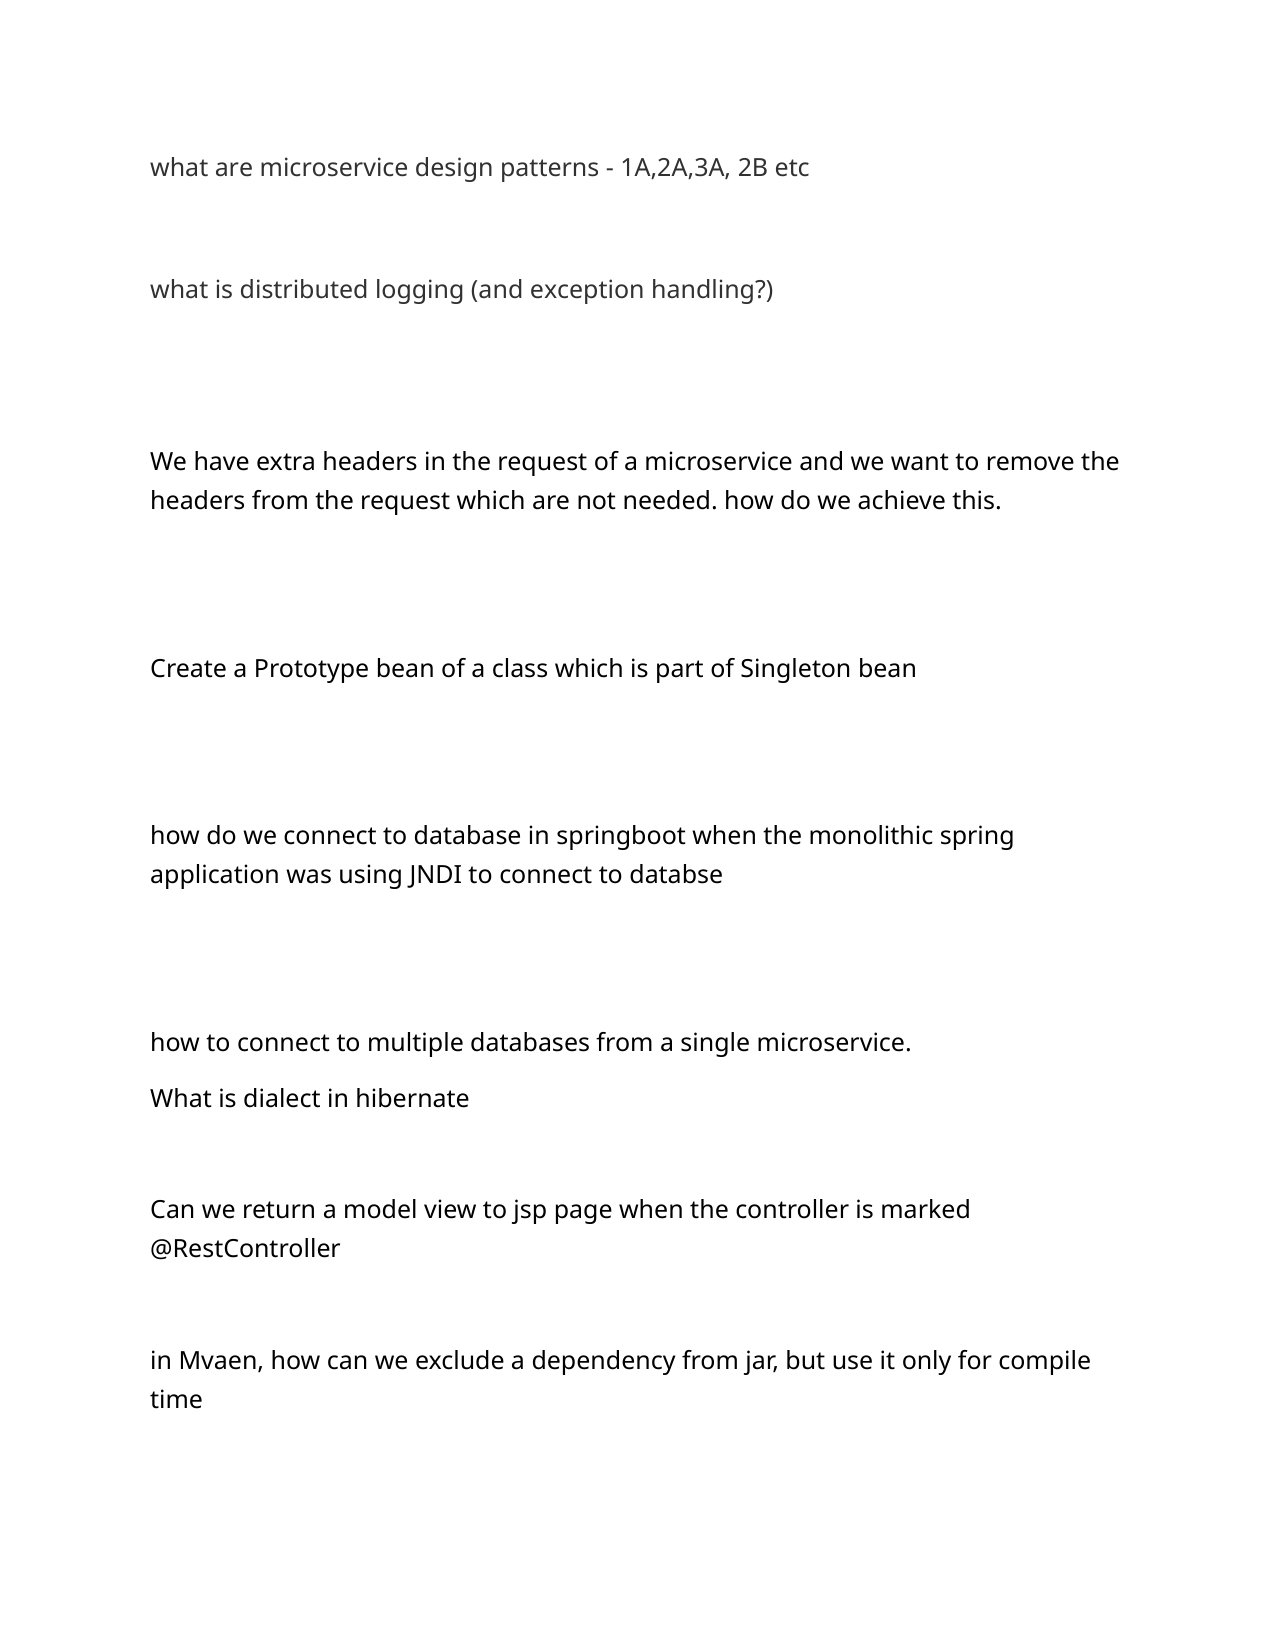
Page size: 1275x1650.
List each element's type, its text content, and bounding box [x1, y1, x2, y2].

text in Mvaen, how can we exclude a dependency from jar, but use it only for compile time [150, 1343, 1125, 1416]
text Can we return a model view to jsp page when the controller is marked @RestController [150, 1192, 1125, 1265]
text what is distributed logging (and exception handling?) [150, 271, 1125, 305]
text What is dialect in hibernate [150, 1080, 1125, 1114]
text how to connect to multiple databases from a single microservice. [150, 1024, 1125, 1058]
text We have extra headers in the request of a microservice and we want to remove the headers from the request which are not needed. how do we achieve this. [150, 443, 1125, 517]
text how do we connect to database in springboot when the monolithic spring application was using JNDI to connect to databse [150, 818, 1125, 891]
text Create a Prototype bean of a class which is part of Singleton bean [150, 650, 1125, 684]
text what are microservice design patterns - 1A,2A,3A, 2B etc [150, 150, 1125, 184]
